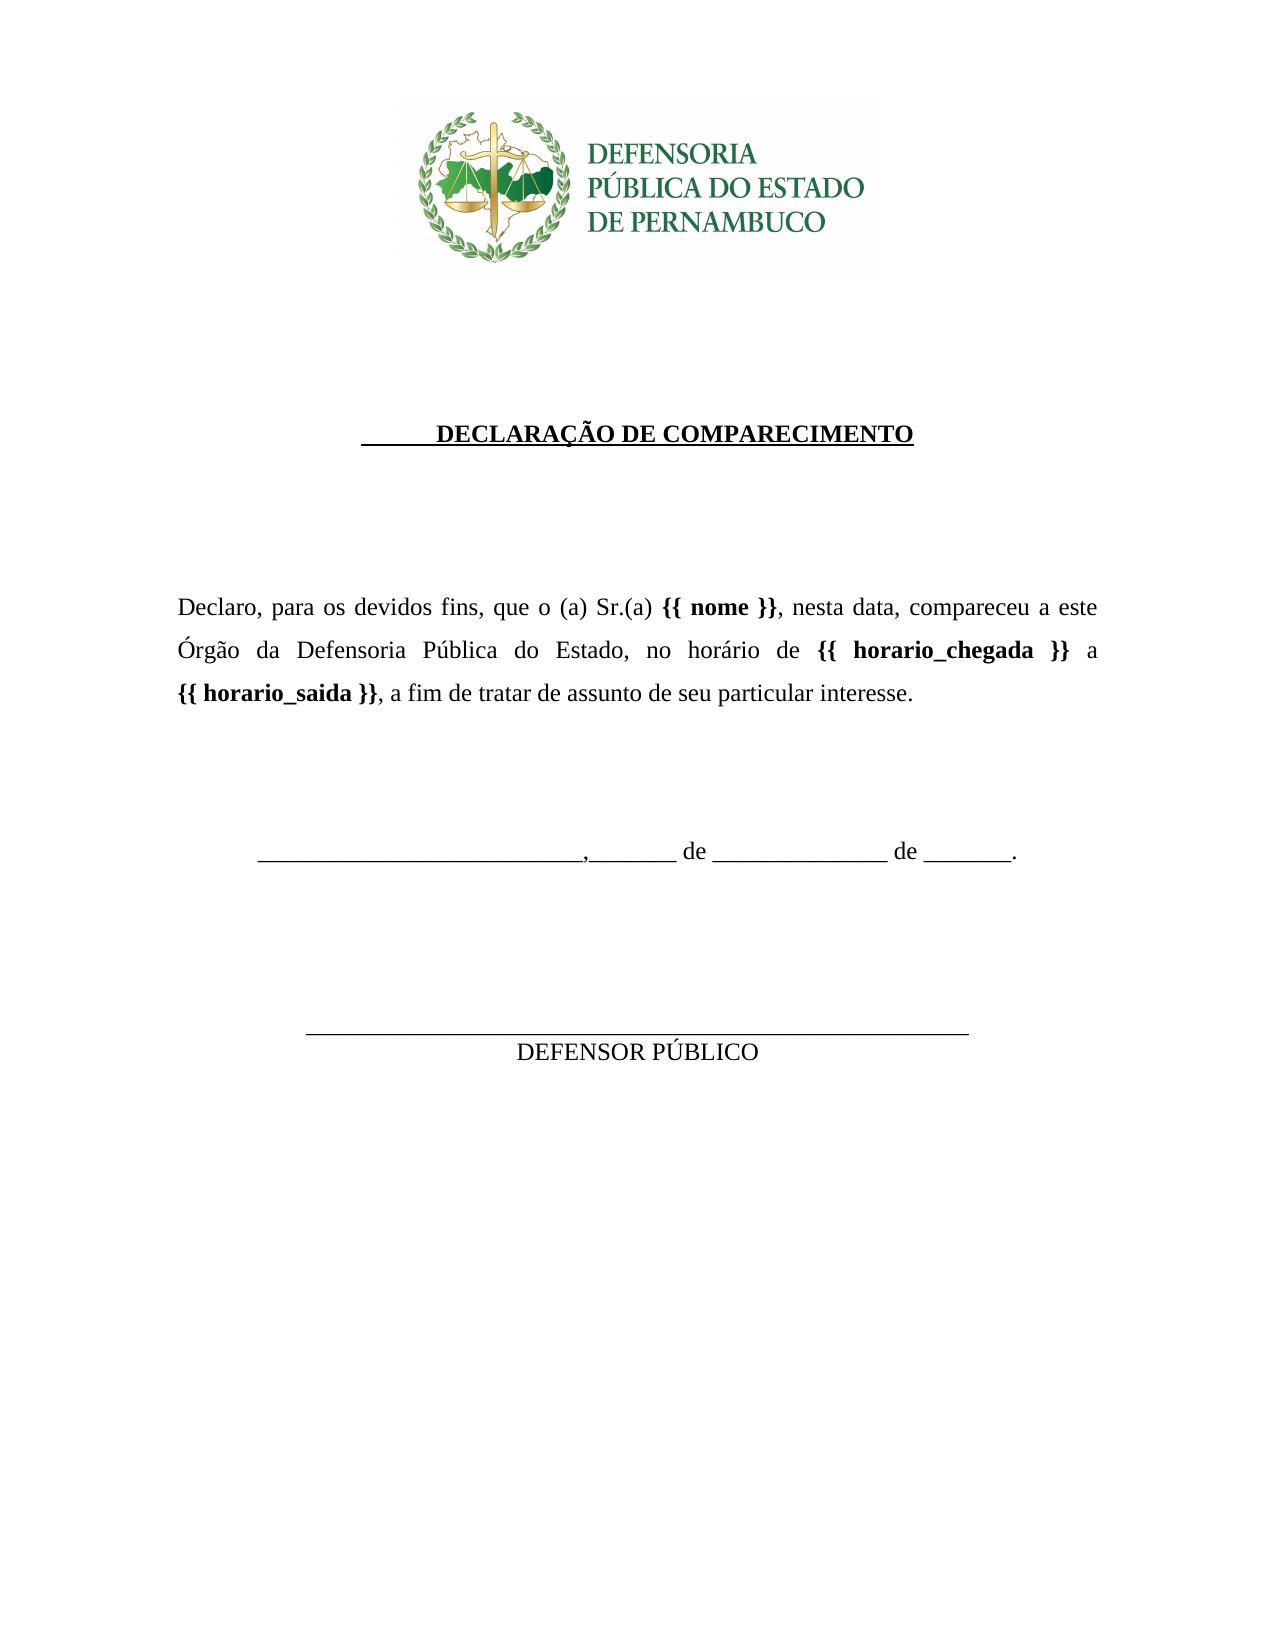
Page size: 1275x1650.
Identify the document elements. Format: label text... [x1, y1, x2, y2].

subtitle DECLARAÇÃO DE COMPARECIMENTO [177, 419, 1098, 448]
text _____________________________________________________ [177, 1009, 1098, 1037]
text DEFENSOR PÚBLICO [177, 1037, 1098, 1066]
text __________________________,_______ de ______________ de _______. [177, 836, 1098, 865]
picture [395, 97, 880, 276]
text Declaro, para os devidos fins, que o (a) Sr.(a) {{ nome }}, nesta data, compareceu a este Órgão da Defensoria Pública do Estado, no horário de {{ horario_chegada }} a {{ horario_saida }}, a fim de tratar de assunto de seu particular interesse. [177, 592, 1098, 707]
